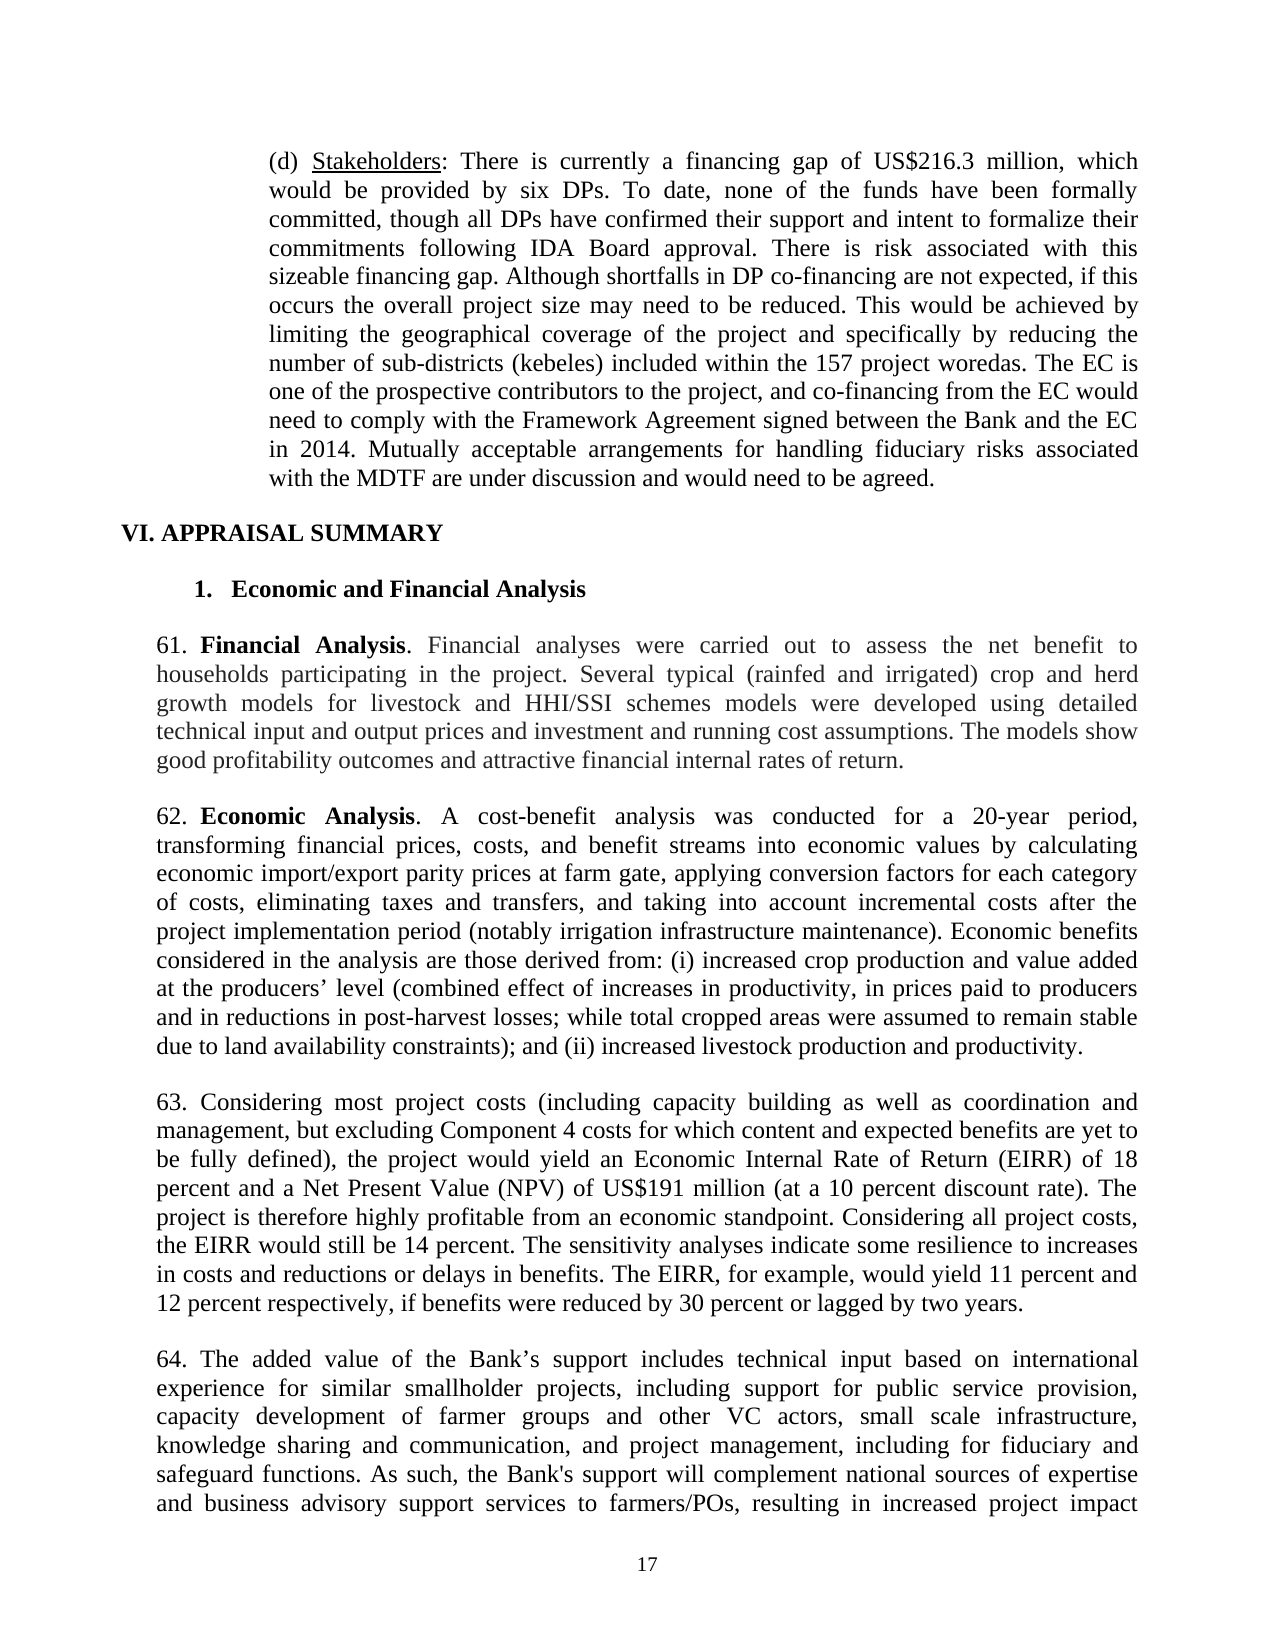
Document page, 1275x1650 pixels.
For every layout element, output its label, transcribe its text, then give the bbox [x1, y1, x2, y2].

text VI. APPRAISAL SUMMARY [121, 518, 1139, 547]
list Considering most project costs (including capacity building as well as coordination and management, but excluding Component 4 costs for which content and expected benefits are yet to be fully defined), the project would yield an Economic Internal Rate of Return (EIRR) of 18 percent and a Net Present Value (NPV) of US$191 million (at a 10 percent discount rate). The project is therefore highly profitable from an economic standpoint. Considering all project costs, the EIRR would still be 14 percent. The sensitivity analyses indicate some resilience to increases in costs and reductions or delays in benefits. The EIRR, for example, would yield 11 percent and 12 percent respectively, if benefits were reduced by 30 percent or lagged by two years. [156, 1087, 1139, 1317]
list Financial Analysis. Financial analyses were carried out to assess the net benefit to households participating in the project. Several typical (rainfed and irrigated) crop and herd growth models for livestock and HHI/SSI schemes models were developed using detailed technical input and output prices and investment and running cost assumptions. The models show good profitability outcomes and attractive financial internal rates of return. [156, 630, 1139, 774]
subtitle Economic and Financial Analysis [121, 574, 1139, 603]
list Economic Analysis. A cost-benefit analysis was conducted for a 20-year period, transforming financial prices, costs, and benefit streams into economic values by calculating economic import/export parity prices at farm gate, applying conversion factors for each category of costs, eliminating taxes and transfers, and taking into account incremental costs after the project implementation period (notably irrigation infrastructure maintenance). Economic benefits considered in the analysis are those derived from: (i) increased crop production and value added at the producers’ level (combined effect of increases in productivity, in prices paid to producers and in reductions in post-harvest losses; while total cropped areas were assumed to remain stable due to land availability constraints); and (ii) increased livestock production and productivity. [156, 801, 1139, 1060]
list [156, 1344, 1139, 1516]
list Stakeholders: There is currently a financing gap of US$216.3 million, which would be provided by six DPs. To date, none of the funds have been formally committed, though all DPs have confirmed their support and intent to formalize their commitments following IDA Board approval. There is risk associated with this sizeable financing gap. Although shortfalls in DP co-financing are not expected, if this occurs the overall project size may need to be reduced. This would be achieved by limiting the geographical coverage of the project and specifically by reducing the number of sub-districts (kebeles) included within the 157 project woredas. The EC is one of the prospective contributors to the project, and co-financing from the EC would need to comply with the Framework Agreement signed between the Bank and the EC in 2014. Mutually acceptable arrangements for handling fiduciary risks associated with the MDTF are under discussion and would need to be agreed. [269, 146, 1139, 491]
